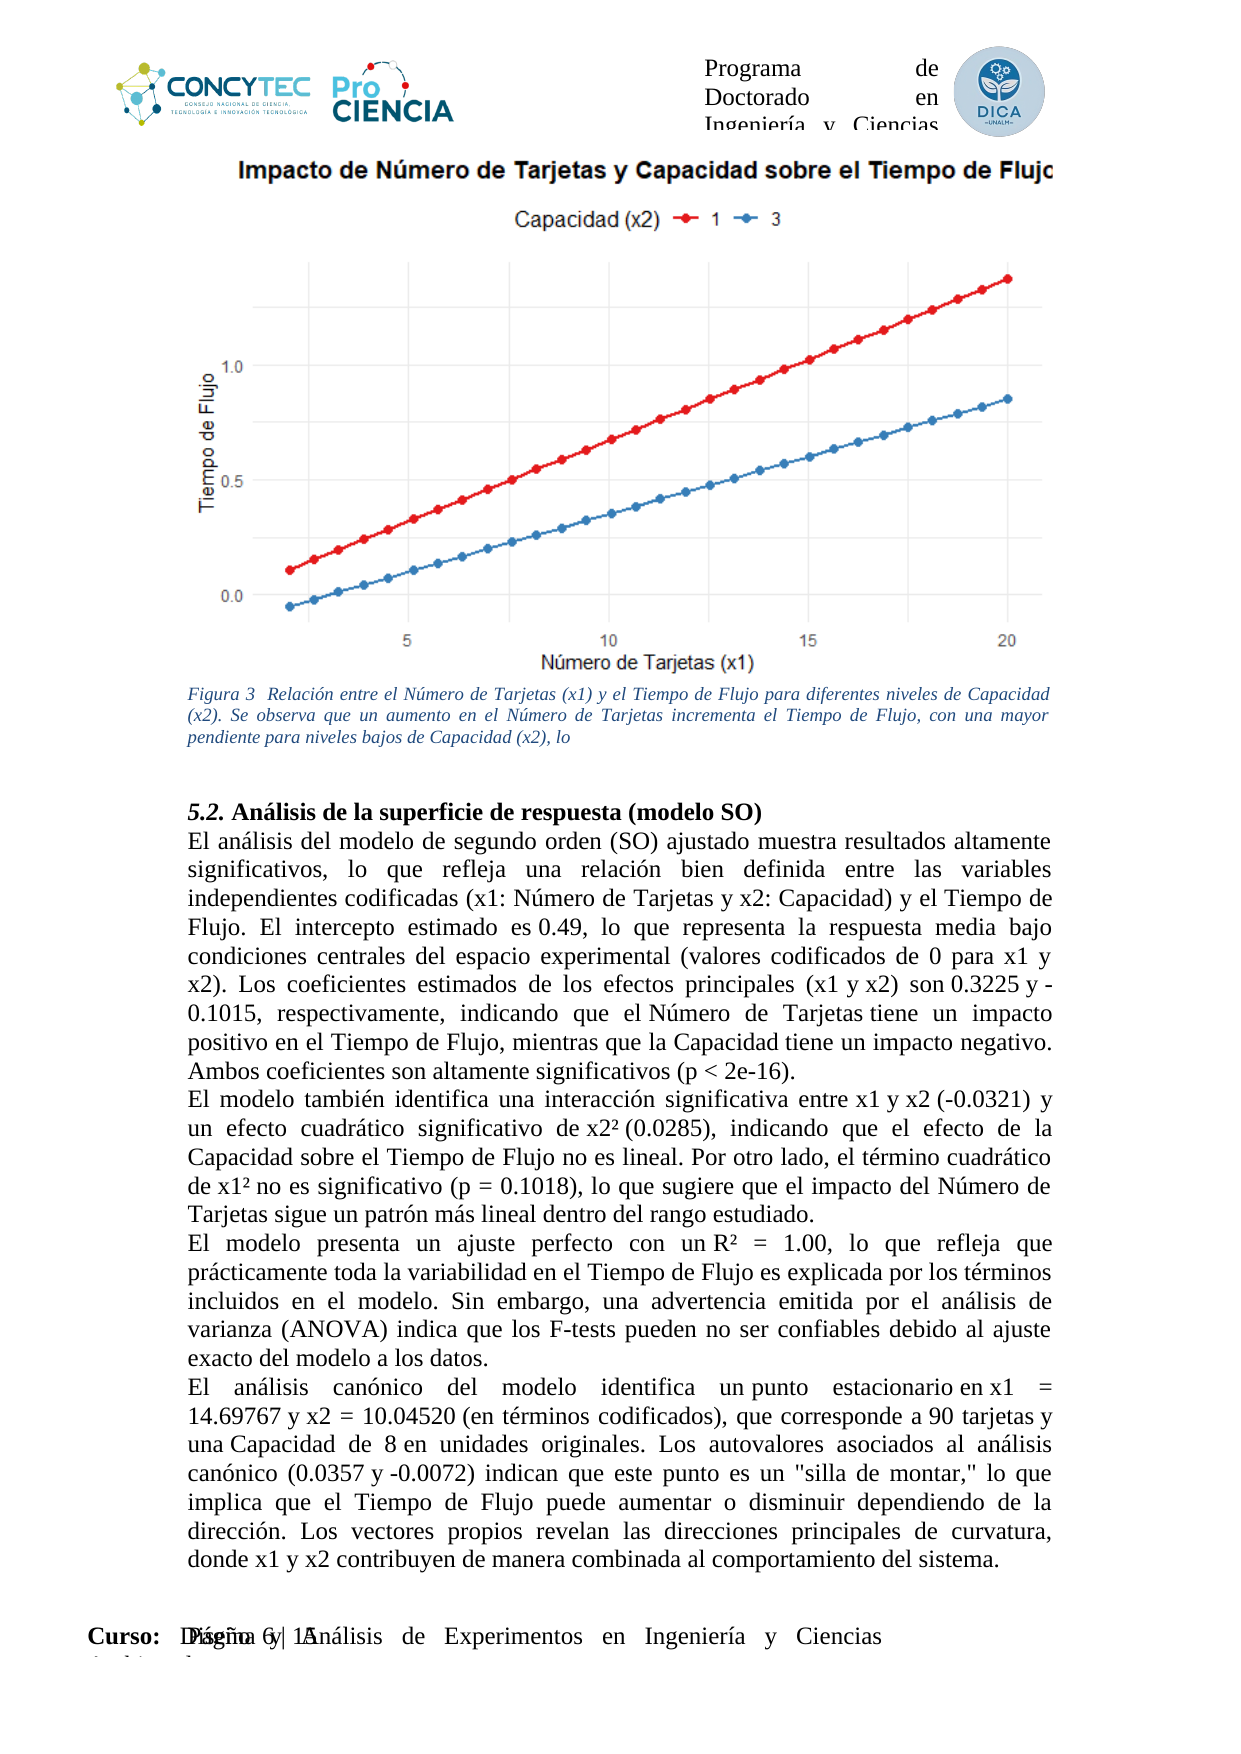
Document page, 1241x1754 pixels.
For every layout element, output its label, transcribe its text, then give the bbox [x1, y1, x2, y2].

text El análisis canónico del modelo identifica un punto estacionario en x1 = 14.69767 y x2 = 10.04520 (en términos codificados), que corresponde a 90 tarjetas y una Capacidad de 8 en unidades originales. Los autovalores asociados al análisis canónico (0.0357 y -0.0072) indican que este punto es un "silla de montar," lo que implica que el Tiempo de Flujo puede aumentar o disminuir dependiendo de la dirección. Los vectores propios revelan las direcciones principales de curvatura, donde x1 y x2 contribuyen de manera combinada al comportamiento del sistema. [187, 1372, 1053, 1573]
picture [110, 56, 316, 132]
text El modelo presenta un ajuste perfecto con un R² = 1.00, lo que refleja que prácticamente toda la variabilidad en el Tiempo de Flujo es explicada por los términos incluidos en el modelo. Sin embargo, una advertencia emitida por el análisis de varianza (ANOVA) indica que los F-tests pueden no ser confiables debido al ajuste exacto del modelo a los datos. [187, 1228, 1053, 1372]
text 5.2. Análisis de la superficie de respuesta (modelo SO) [187, 797, 1053, 826]
text Figura 3 Relación entre el Número de Tarjetas (x1) y el Tiempo de Flujo para diferentes niveles de Capacidad (x2). Se observa que un aumento en el Número de Tarjetas incrementa el Tiempo de Flujo, con una mayor pendiente para niveles bajos de Capacidad (x2), lo [187, 683, 1053, 747]
text El modelo también identifica una interacción significativa entre x1 y x2 (-0.0321) y un efecto cuadrático significativo de x2² (0.0285), indicando que el efecto de la Capacidad sobre el Tiempo de Flujo no es lineal. Por otro lado, el término cuadrático de x1² no es significativo (p = 0.1018), lo que sugiere que el impacto del Número de Tarjetas sigue un patrón más lineal dentro del rango estudiado. [187, 1084, 1053, 1228]
picture [187, 150, 1053, 683]
picture [953, 45, 1046, 138]
text El análisis del modelo de segundo orden (SO) ajustado muestra resultados altamente significativos, lo que refleja una relación bien definida entre las variables independientes codificadas (x1: Número de Tarjetas y x2: Capacidad) y el Tiempo de Flujo. El intercepto estimado es 0.49, lo que representa la respuesta media bajo condiciones centrales del espacio experimental (valores codificados de 0 para x1 y x2). Los coeficientes estimados de los efectos principales (x1 y x2) son 0.3225 y -0.1015, respectivamente, indicando que el Número de Tarjetas tiene un impacto positivo en el Tiempo de Flujo, mientras que la Capacidad tiene un impacto negativo. Ambos coeficientes son altamente significativos (p < 2e-16). [187, 826, 1053, 1084]
picture [326, 56, 459, 130]
